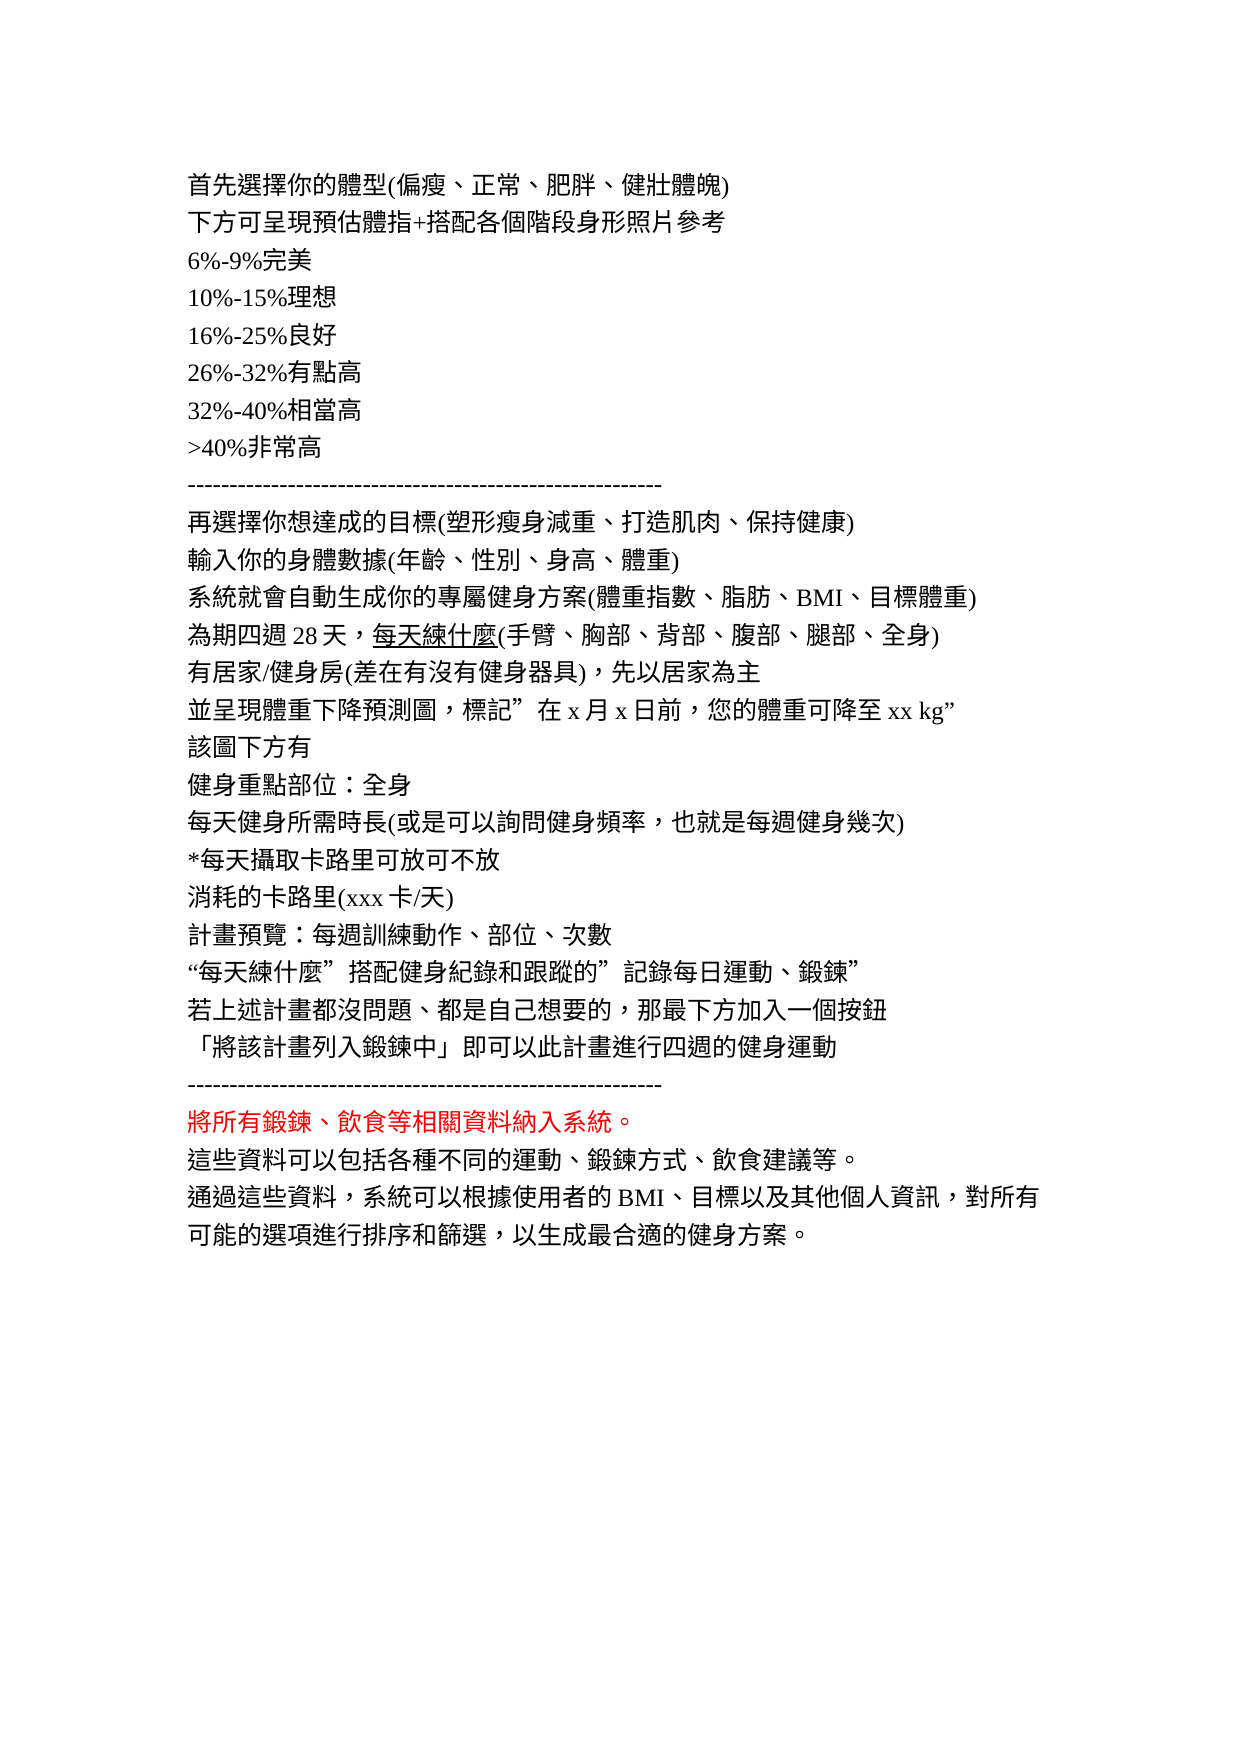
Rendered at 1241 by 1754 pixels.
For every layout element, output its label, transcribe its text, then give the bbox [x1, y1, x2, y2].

text “每天練什麼”搭配健身紀錄和跟蹤的”記錄每日運動、鍛鍊” [187, 952, 1053, 989]
text 「將該計畫列入鍛鍊中」即可以此計畫進行四週的健身運動 [187, 1027, 1053, 1064]
text --------------------------------------------------------- [187, 464, 1053, 502]
text *每天攝取卡路里可放可不放 [187, 839, 1053, 877]
text 通過這些資料，系統可以根據使用者的BMI、目標以及其他個人資訊，對所有可能的選項進行排序和篩選，以生成最合適的健身方案。 [187, 1177, 1053, 1252]
text 並呈現體重下降預測圖，標記”在x月x日前，您的體重可降至xx kg” [187, 689, 1053, 727]
text 輸入你的身體數據(年齡、性別、身高、體重) [187, 539, 1053, 577]
text 下方可呈現預估體指+搭配各個階段身形照片參考 [187, 202, 1053, 239]
text 10%-15%理想 [187, 277, 1053, 314]
text 26%-32%有點高 [187, 352, 1053, 389]
text 該圖下方有 [187, 727, 1053, 764]
text 若上述計畫都沒問題、都是自己想要的，那最下方加入一個按鈕 [187, 989, 1053, 1027]
text 有居家/健身房(差在有沒有健身器具)，先以居家為主 [187, 652, 1053, 689]
text 消耗的卡路里(xxx卡/天) [187, 877, 1053, 914]
text >40%非常高 [187, 427, 1053, 464]
text 32%-40%相當高 [187, 389, 1053, 427]
text 再選擇你想達成的目標(塑形瘦身減重、打造肌肉、保持健康) [187, 502, 1053, 539]
text 健身重點部位：全身 [187, 764, 1053, 802]
text 將所有鍛鍊、飲食等相關資料納入系統。 [187, 1102, 1053, 1139]
text 為期四週28天，每天練什麼(手臂、胸部、背部、腹部、腿部、全身) [187, 614, 1053, 652]
text 6%-9%完美 [187, 239, 1053, 277]
text 每天健身所需時長(或是可以詢問健身頻率，也就是每週健身幾次) [187, 802, 1053, 839]
text 首先選擇你的體型(偏瘦、正常、肥胖、健壯體魄) [187, 164, 1053, 202]
text 計畫預覽：每週訓練動作、部位、次數 [187, 914, 1053, 952]
text 16%-25%良好 [187, 314, 1053, 352]
text 系統就會自動生成你的專屬健身方案(體重指數、脂肪、BMI、目標體重) [187, 577, 1053, 614]
text --------------------------------------------------------- [187, 1064, 1053, 1102]
text 這些資料可以包括各種不同的運動、鍛鍊方式、飲食建議等。 [187, 1139, 1053, 1177]
